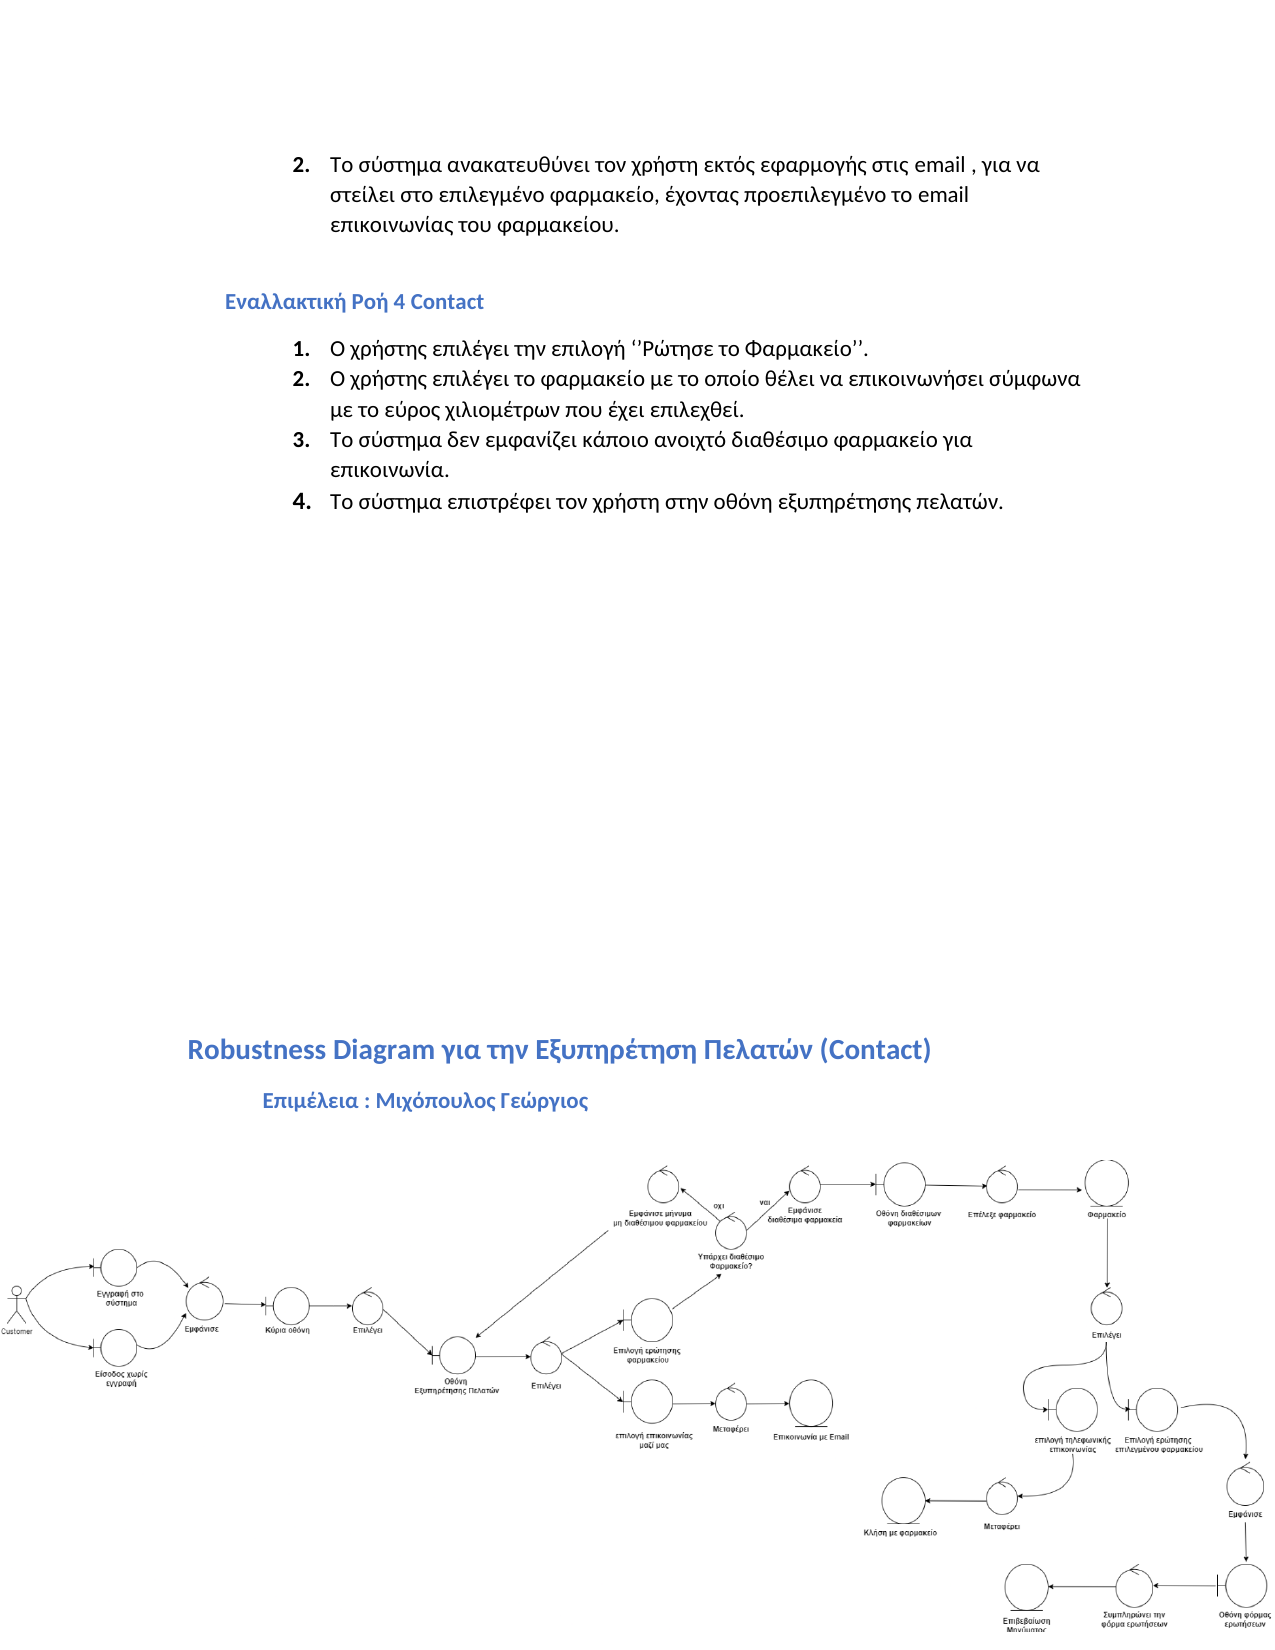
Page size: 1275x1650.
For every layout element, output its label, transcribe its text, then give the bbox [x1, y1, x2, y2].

list O χρήστης επιλέγει την επιλογή ‘’Ρώτησε το Φαρμακείο’’. [292, 334, 1087, 362]
list Το σύστημα ανακατευθύνει τον χρήστη εκτός εφαρμογής στις email , για να στείλει στο επιλεγμένο φαρμακείο, έχοντας προεπιλεγμένο το email επικοινωνίας του φαρμακείου. [292, 150, 1087, 238]
list Το σύστημα επιστρέφει τον χρήστη στην οθόνη εξυπηρέτησης πελατών. [292, 485, 1087, 516]
picture [0, 1160, 1271, 1631]
list Ο χρήστης επιλέγει το φαρμακείο με το οποίο θέλει να επικοινωνήσει σύμφωνα με το εύρος χιλιομέτρων που έχει επιλεχθεί. [292, 364, 1087, 423]
list Επιμέλεια : Μιχόπουλος Γεώργιος [262, 1086, 1087, 1114]
list Το σύστημα δεν εμφανίζει κάποιο ανοιχτό διαθέσιμο φαρμακείο για επικοινωνία. [292, 425, 1087, 483]
text Εναλλακτική Ροή 4 Contact [225, 287, 1087, 316]
text Robustness Diagram για την Εξυπηρέτηση Πελατών (Contact) [187, 1031, 1087, 1067]
